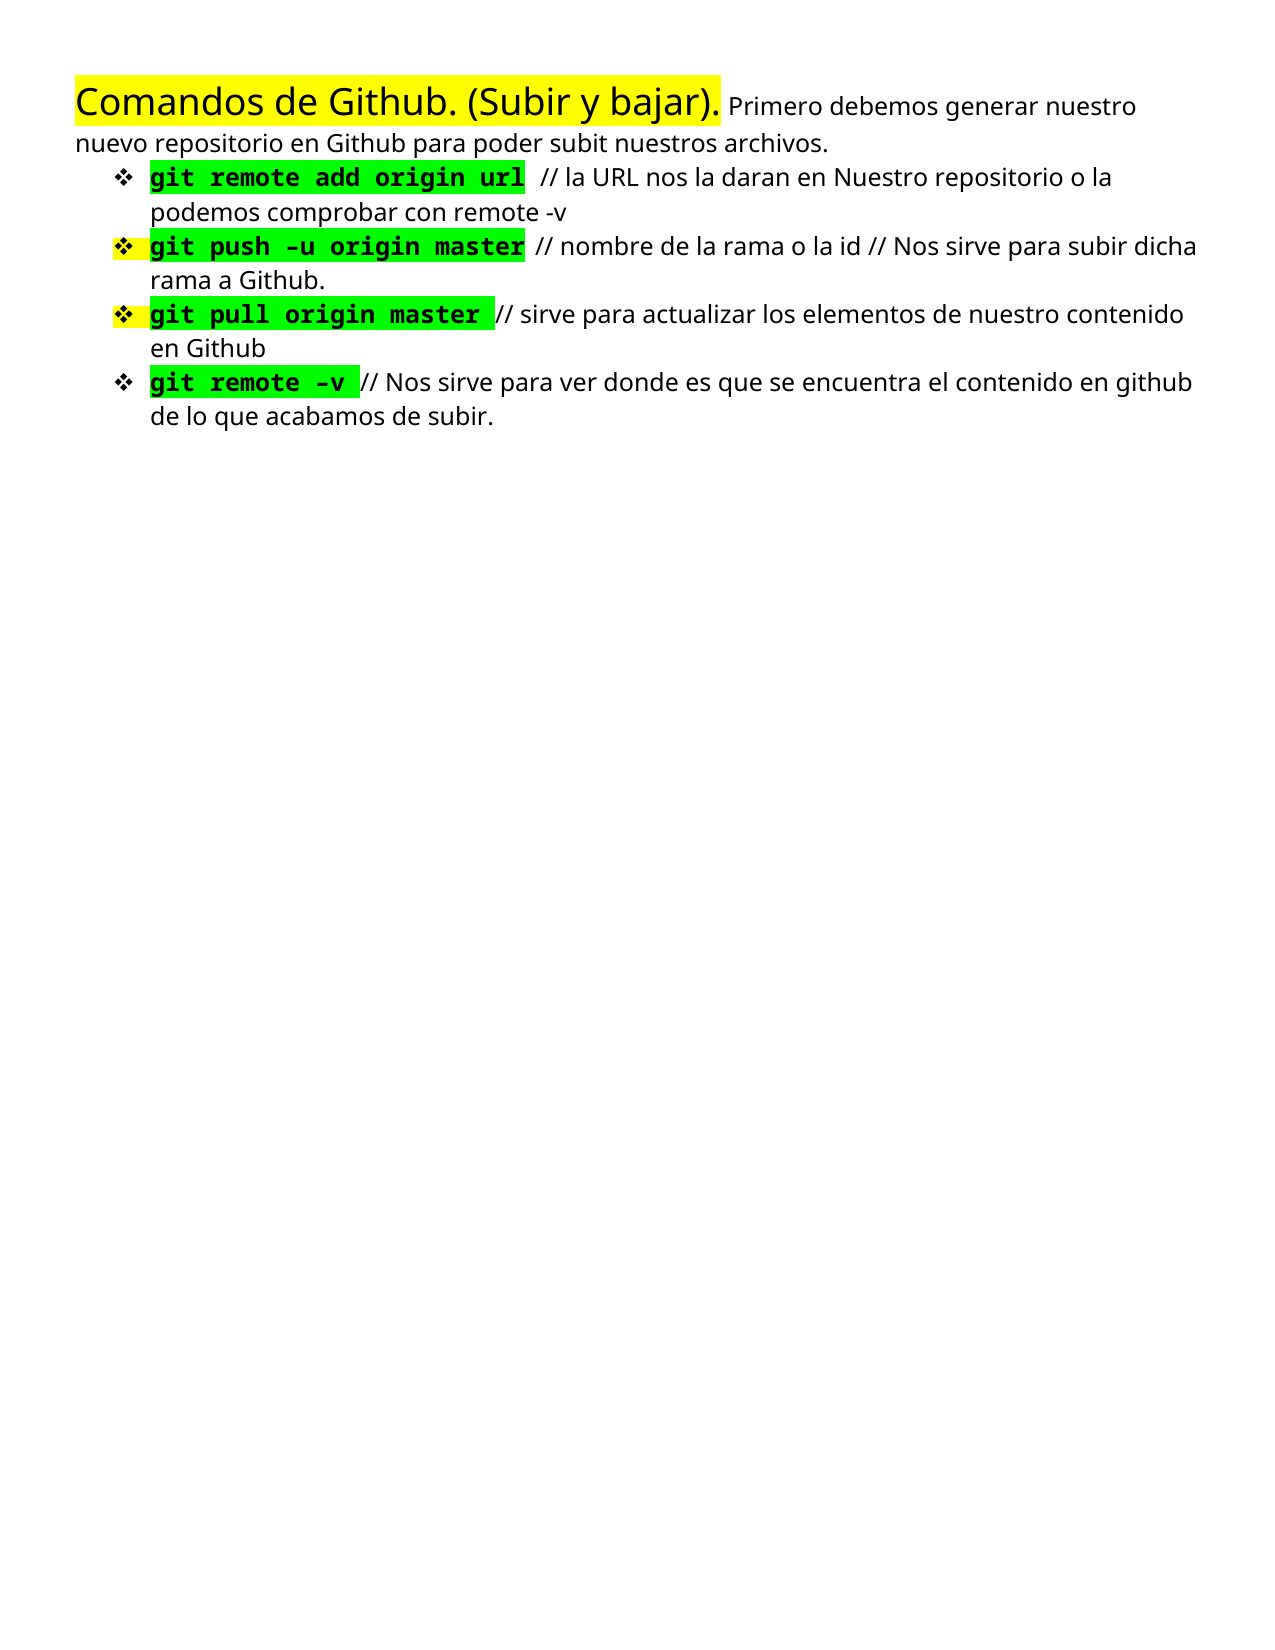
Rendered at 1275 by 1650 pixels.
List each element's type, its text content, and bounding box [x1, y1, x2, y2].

list git remote add origin url // la URL nos la daran en Nuestro repositorio o la podemos comprobar con remote -v [112, 160, 1200, 228]
text Comandos de Github. (Subir y bajar). Primero debemos generar nuestro nuevo repositorio en Github para poder subit nuestros archivos. [75, 75, 1200, 160]
list git pull origin master // sirve para actualizar los elementos de nuestro contenido en Github [112, 296, 1200, 364]
list git push –u origin master // nombre de la rama o la id // Nos sirve para subir dicha rama a Github. [112, 228, 1200, 296]
list git remote –v // Nos sirve para ver donde es que se encuentra el contenido en github de lo que acabamos de subir. [112, 364, 1200, 433]
